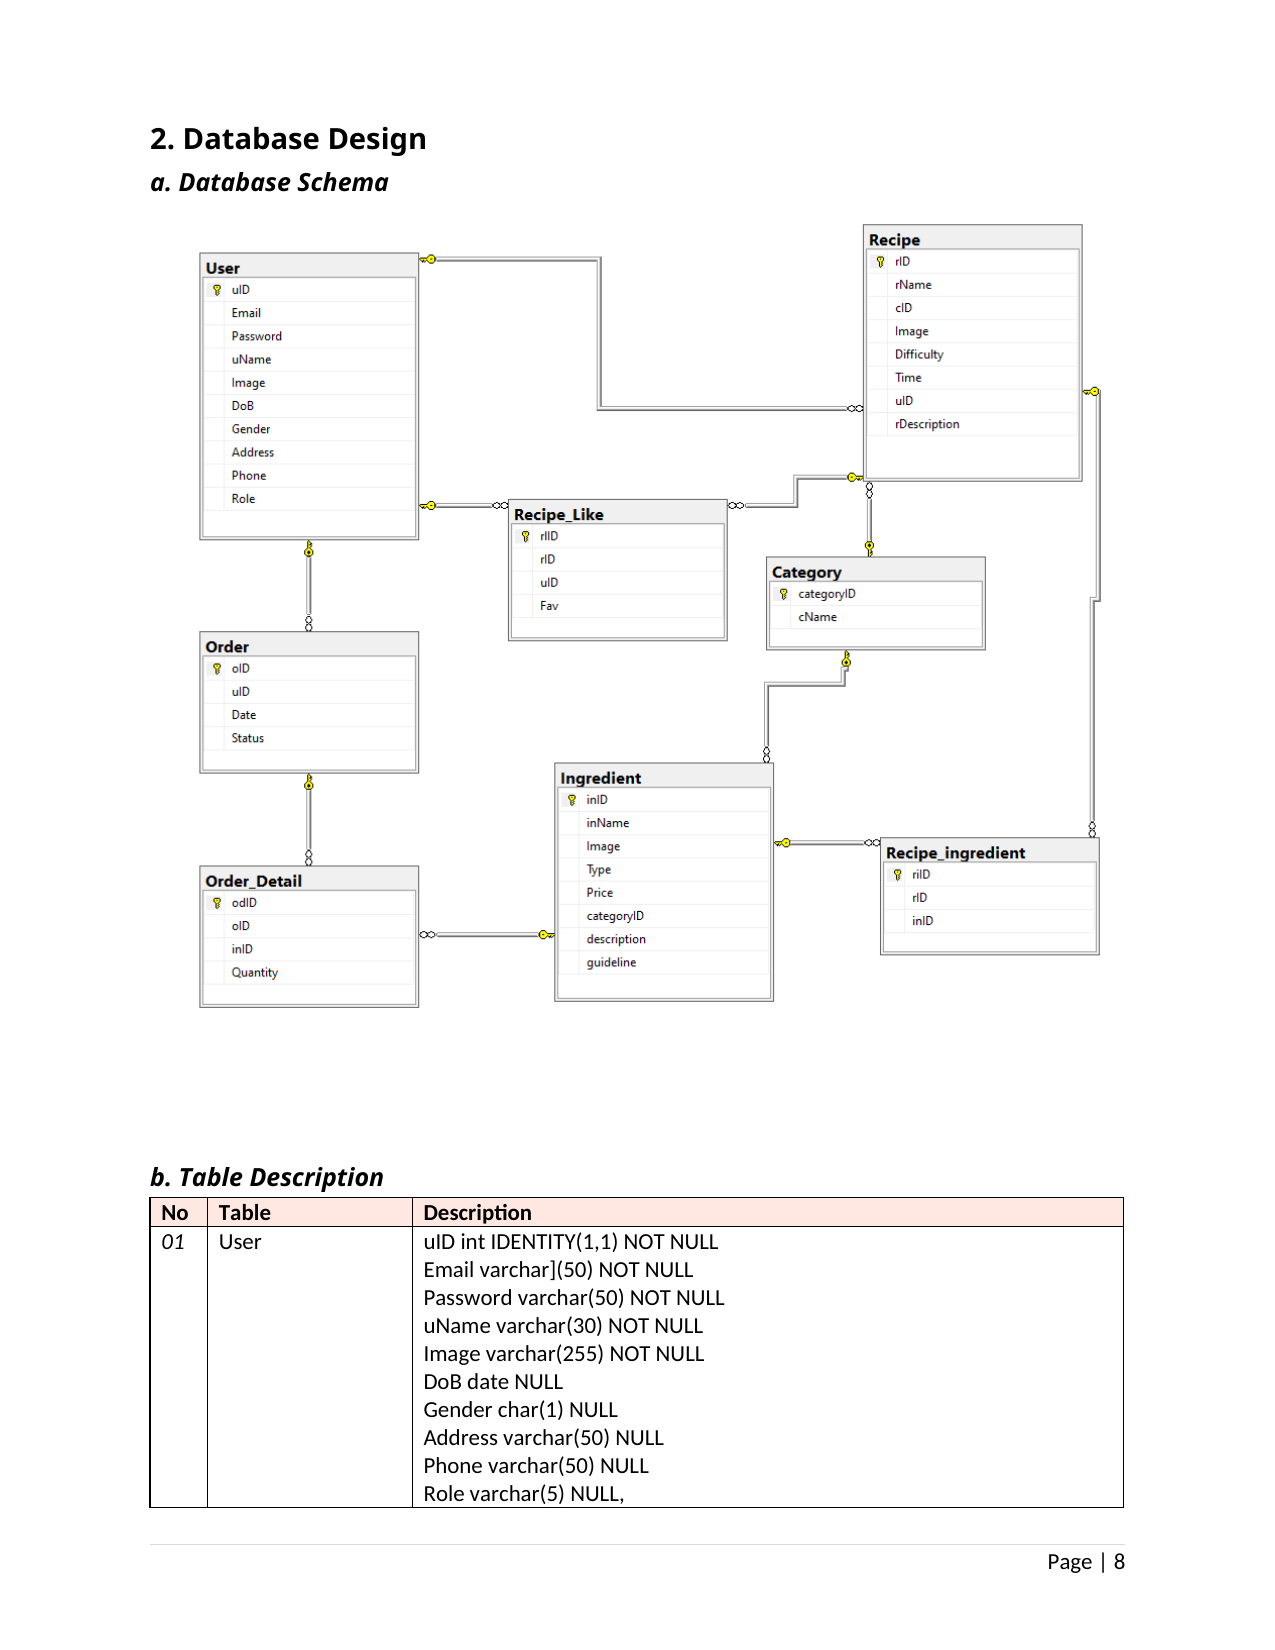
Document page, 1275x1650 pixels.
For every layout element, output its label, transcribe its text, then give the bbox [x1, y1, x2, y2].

subtitle a. Database Schema [150, 165, 1125, 199]
table_header Table [208, 1198, 412, 1226]
table_cell User [208, 1227, 412, 1507]
table_header Description [413, 1198, 1123, 1226]
table_header No [151, 1198, 207, 1226]
table_cell 01 [151, 1227, 207, 1507]
subtitle 2. Database Design [150, 118, 1125, 158]
picture [150, 201, 1125, 1019]
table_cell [413, 1227, 1123, 1507]
subtitle b. Table Description [150, 1160, 1125, 1194]
